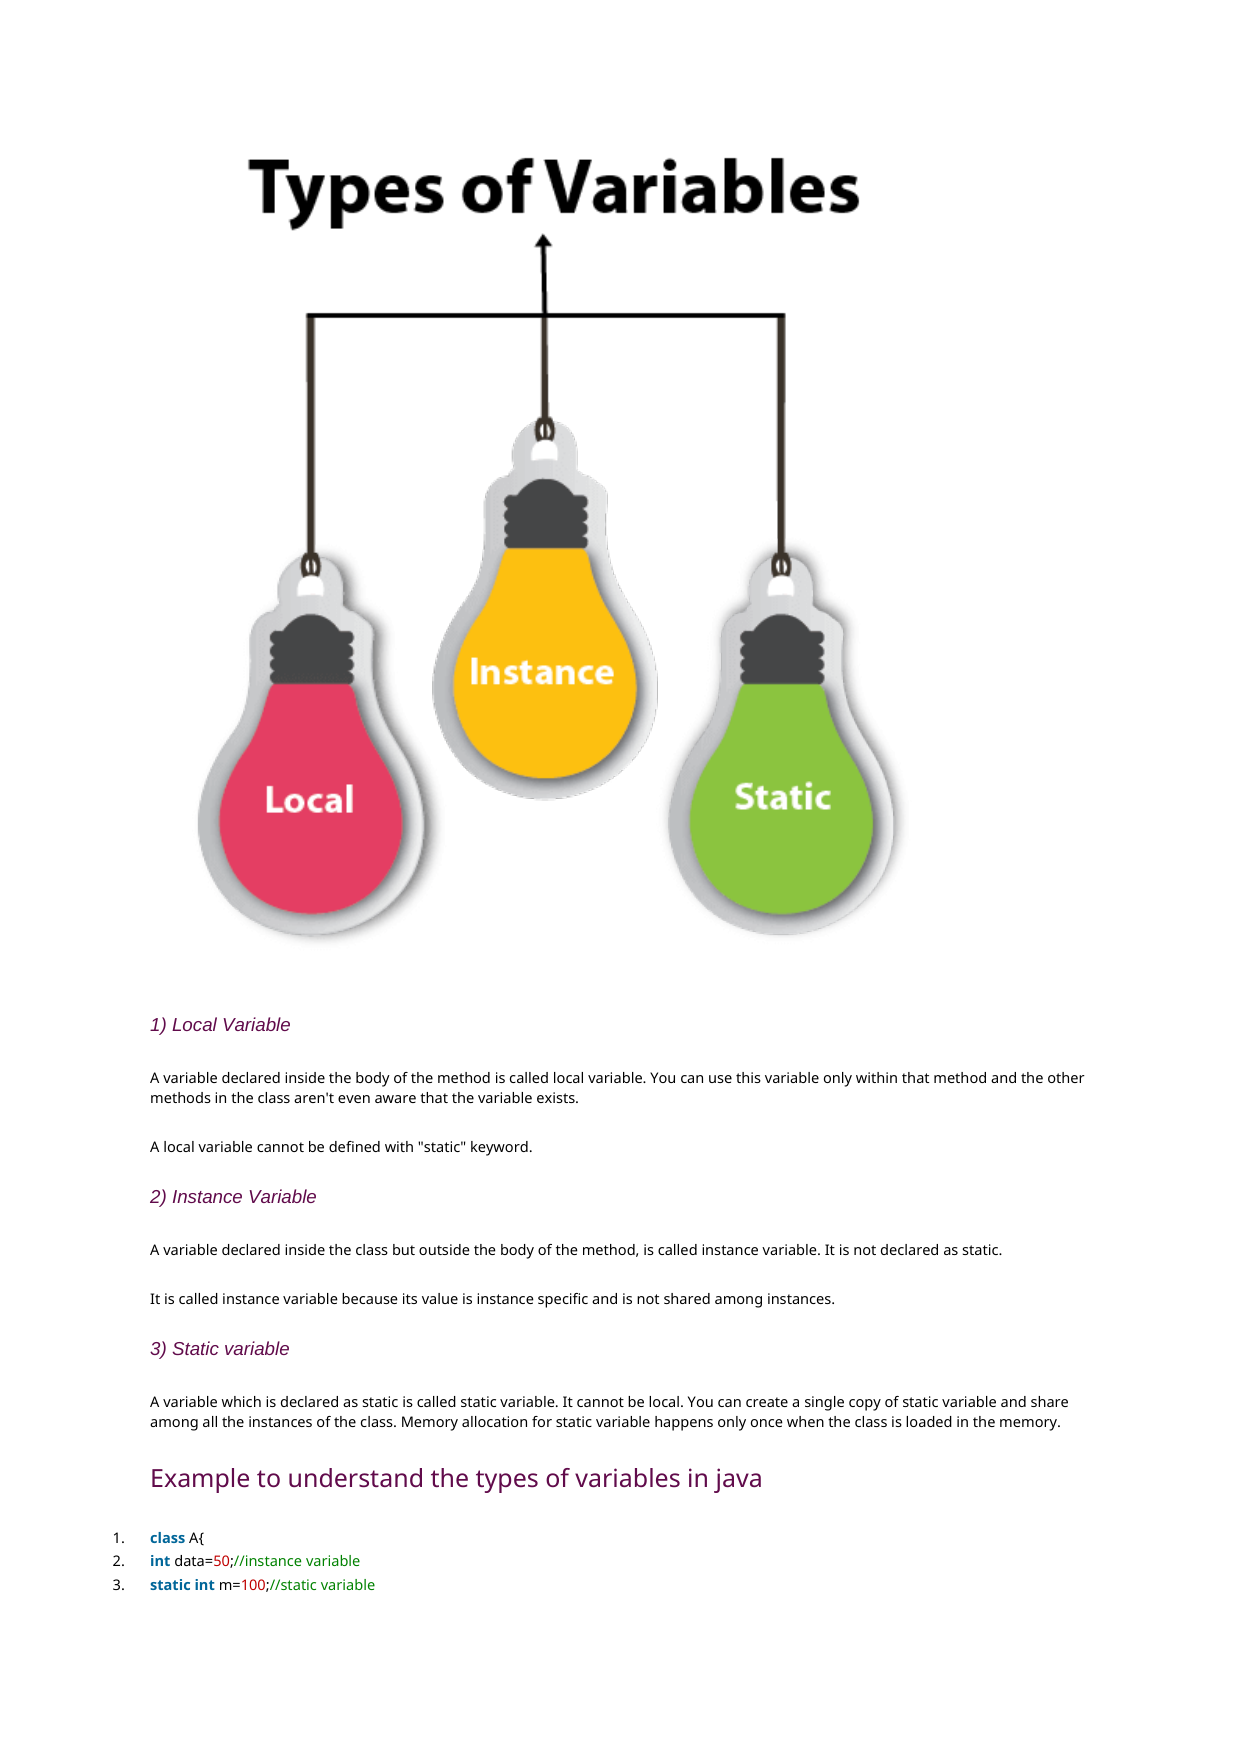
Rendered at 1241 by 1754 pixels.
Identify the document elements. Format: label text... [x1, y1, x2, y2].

subtitle Example to understand the types of variables in java [150, 1461, 1090, 1495]
text It is called instance variable because its value is instance specific and is not shared among instances. [150, 1289, 1090, 1309]
subtitle 2) Instance Variable [150, 1186, 1090, 1207]
list int data=50;//instance variable [112, 1547, 1090, 1571]
text A variable which is declared as static is called static variable. It cannot be local. You can create a single copy of static variable and share among all the instances of the class. Memory allocation for static variable happens only once when the class is loaded in the memory. [150, 1392, 1090, 1432]
list class A{ [112, 1524, 1090, 1547]
subtitle 1) Local Variable [150, 1014, 1090, 1035]
text A local variable cannot be defined with "static" keyword. [150, 1137, 1090, 1157]
list static int m=100;//static variable [112, 1571, 1090, 1594]
text A variable declared inside the body of the method is called local variable. You can use this variable only within that method and the other methods in the class aren't even aware that the variable exists. [150, 1068, 1090, 1107]
text A variable declared inside the class but outside the body of the method, is called instance variable. It is not declared as static. [150, 1240, 1090, 1259]
subtitle 3) Static variable [150, 1338, 1090, 1359]
picture [150, 150, 956, 993]
